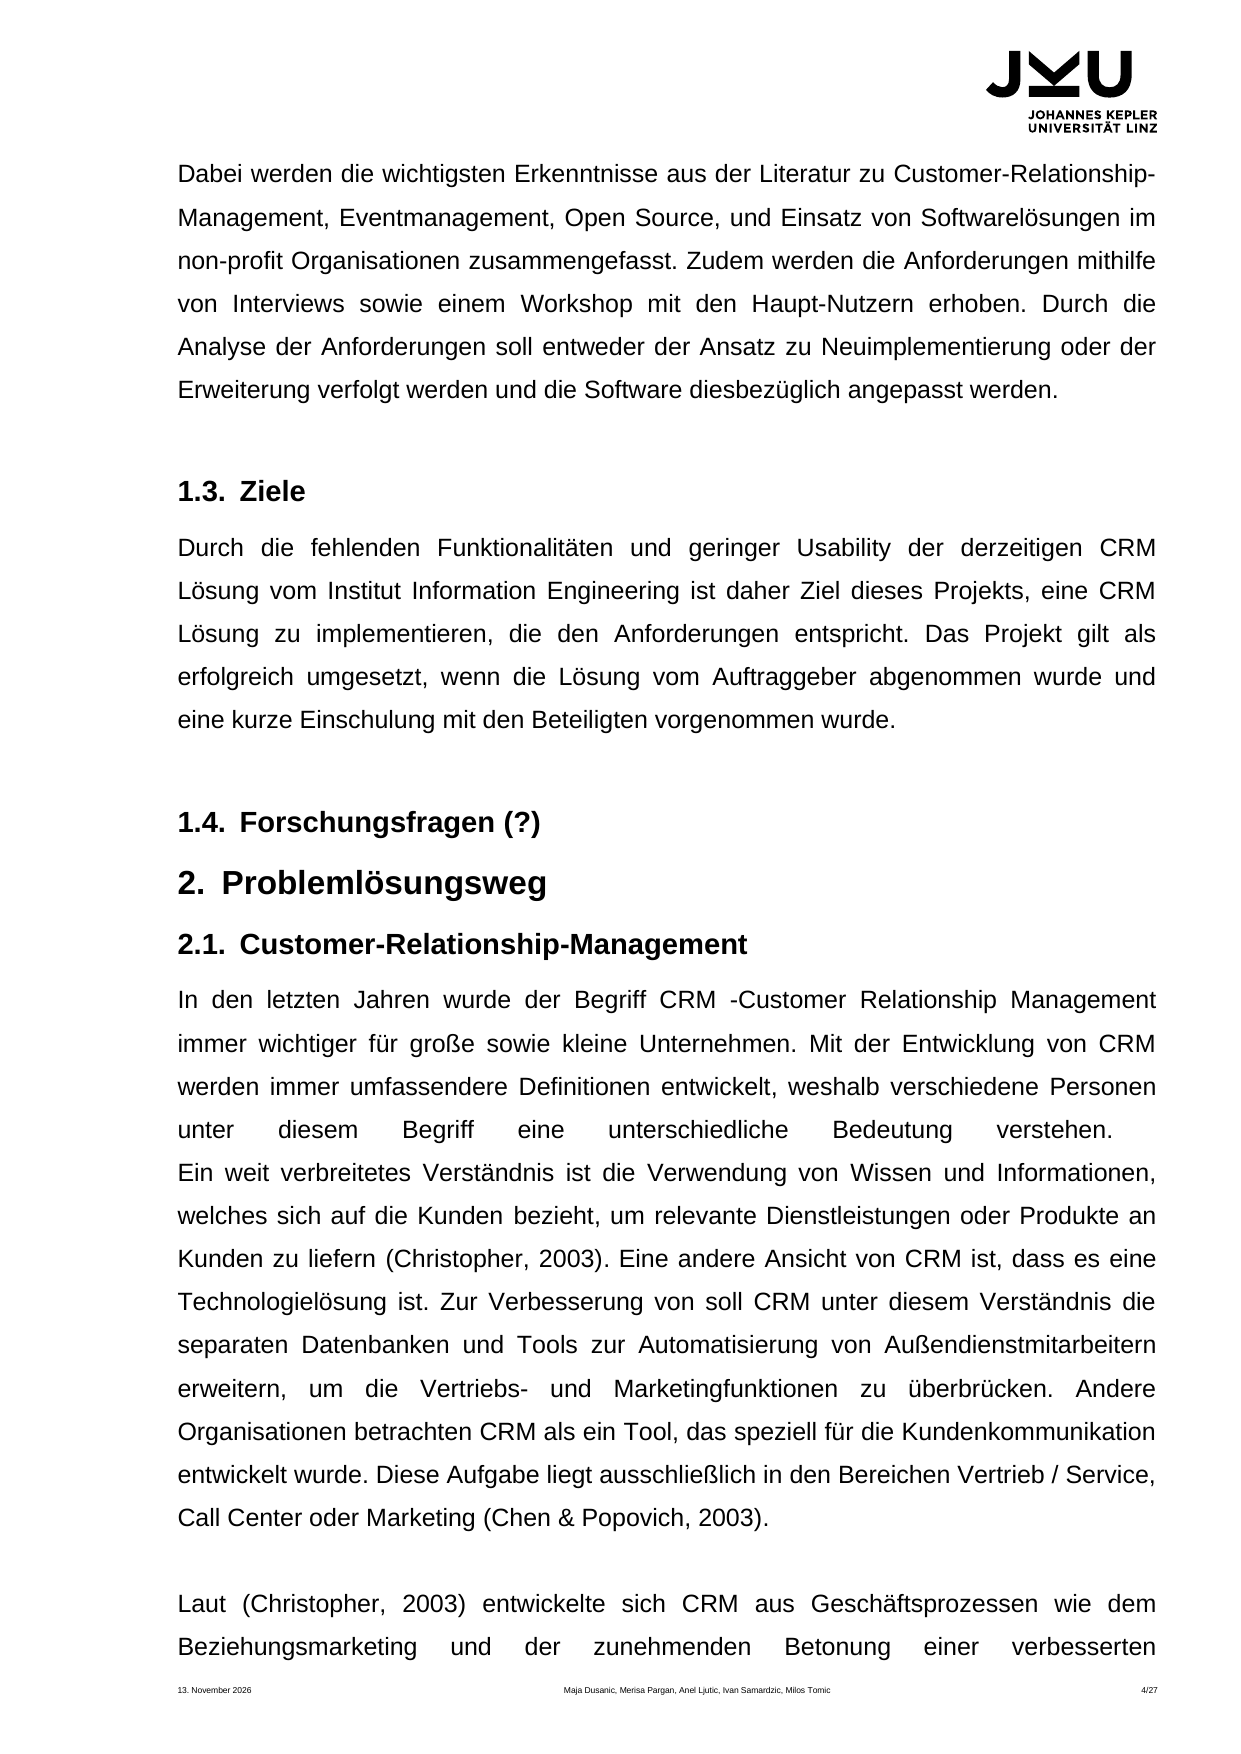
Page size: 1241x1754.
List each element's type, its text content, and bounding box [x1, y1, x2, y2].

text In den letzten Jahren wurde der Begriff CRM -Customer Relationship Management immer wichtiger für große sowie kleine Unternehmen. Mit der Entwicklung von CRM werden immer umfassendere Definitionen entwickelt, weshalb verschiedene Personen unter diesem Begriff eine unterschiedliche Bedeutung verstehen. Ein weit verbreitetes Verständnis ist die Verwendung von Wissen und Informationen, welches sich auf die Kunden bezieht, um relevante Dienstleistungen oder Produkte an Kunden zu liefern (Christopher, 2003). Eine andere Ansicht von CRM ist, dass es eine Technologielösung ist. Zur Verbesserung von soll CRM unter diesem Verständnis die separaten Datenbanken und Tools zur Automatisierung von Außendienstmitarbeitern erweitern, um die Vertriebs- und Marketingfunktionen zu überbrücken. Andere Organisationen betrachten CRM als ein Tool, das speziell für die Kundenkommunikation entwickelt wurde. Diese Aufgabe liegt ausschließlich in den Bereichen Vertrieb / Service, Call Center oder Marketing (Chen & Popovich, 2003). [177, 985, 1157, 1532]
subtitle Customer-Relationship-Management [177, 927, 1157, 960]
subtitle Ziele [177, 474, 1157, 508]
subtitle Problemlösungsweg [177, 863, 1157, 902]
subtitle Forschungsfragen (?) [177, 805, 1157, 838]
